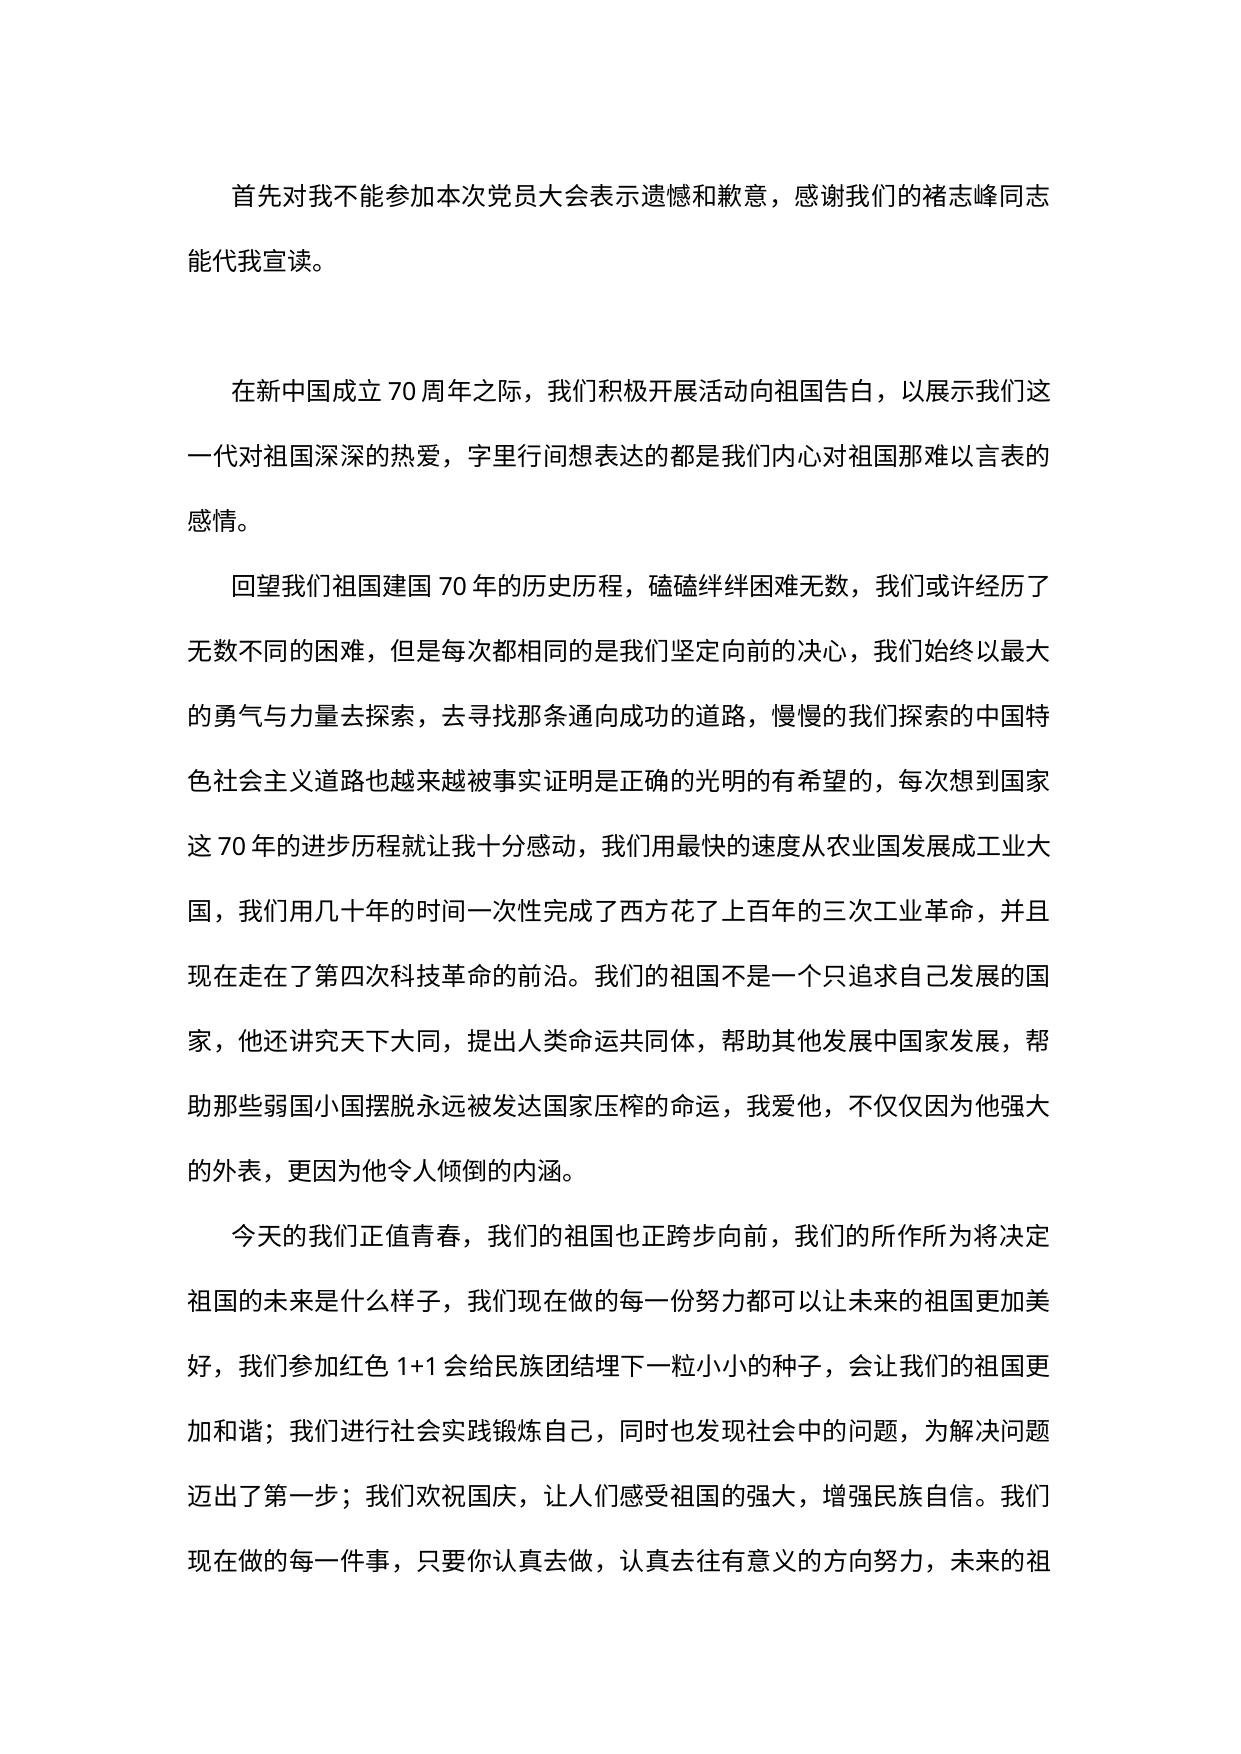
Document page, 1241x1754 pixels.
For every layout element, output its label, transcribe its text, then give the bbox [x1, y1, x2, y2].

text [187, 1202, 1053, 1592]
text 在新中国成立70周年之际，我们积极开展活动向祖国告白，以展示我们这一代对祖国深深的热爱，字里行间想表达的都是我们内心对祖国那难以言表的感情。 [187, 357, 1053, 552]
text 回望我们祖国建国70年的历史历程，磕磕绊绊困难无数，我们或许经历了无数不同的困难，但是每次都相同的是我们坚定向前的决心，我们始终以最大的勇气与力量去探索，去寻找那条通向成功的道路，慢慢的我们探索的中国特色社会主义道路也越来越被事实证明是正确的光明的有希望的，每次想到国家这70年的进步历程就让我十分感动，我们用最快的速度从农业国发展成工业大国，我们用几十年的时间一次性完成了西方花了上百年的三次工业革命，并且现在走在了第四次科技革命的前沿。我们的祖国不是一个只追求自己发展的国家，他还讲究天下大同，提出人类命运共同体，帮助其他发展中国家发展，帮助那些弱国小国摆脱永远被发达国家压榨的命运，我爱他，不仅仅因为他强大的外表，更因为他令人倾倒的内涵。 [187, 552, 1053, 1202]
text 首先对我不能参加本次党员大会表示遗憾和歉意，感谢我们的褚志峰同志能代我宣读。 [187, 162, 1053, 292]
